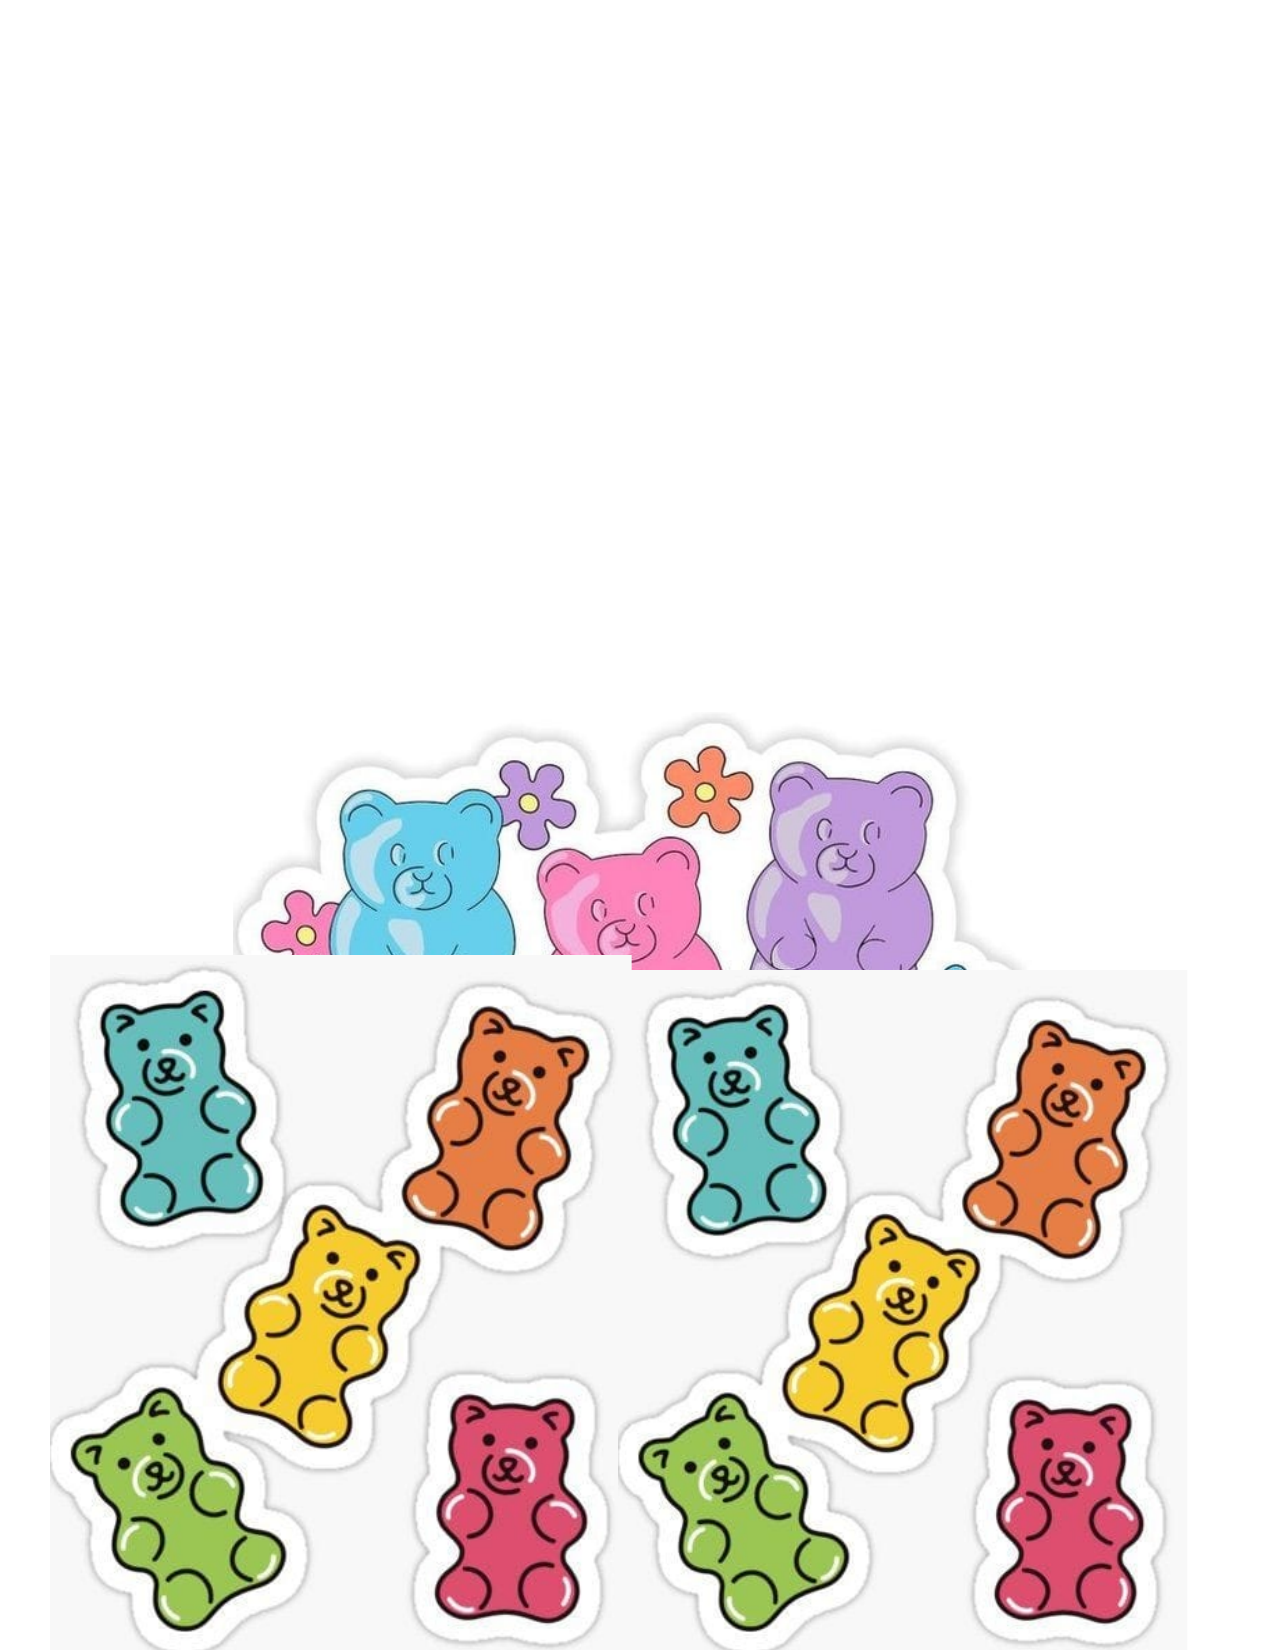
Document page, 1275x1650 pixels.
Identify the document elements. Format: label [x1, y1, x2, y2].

picture [50, 712, 1188, 1650]
